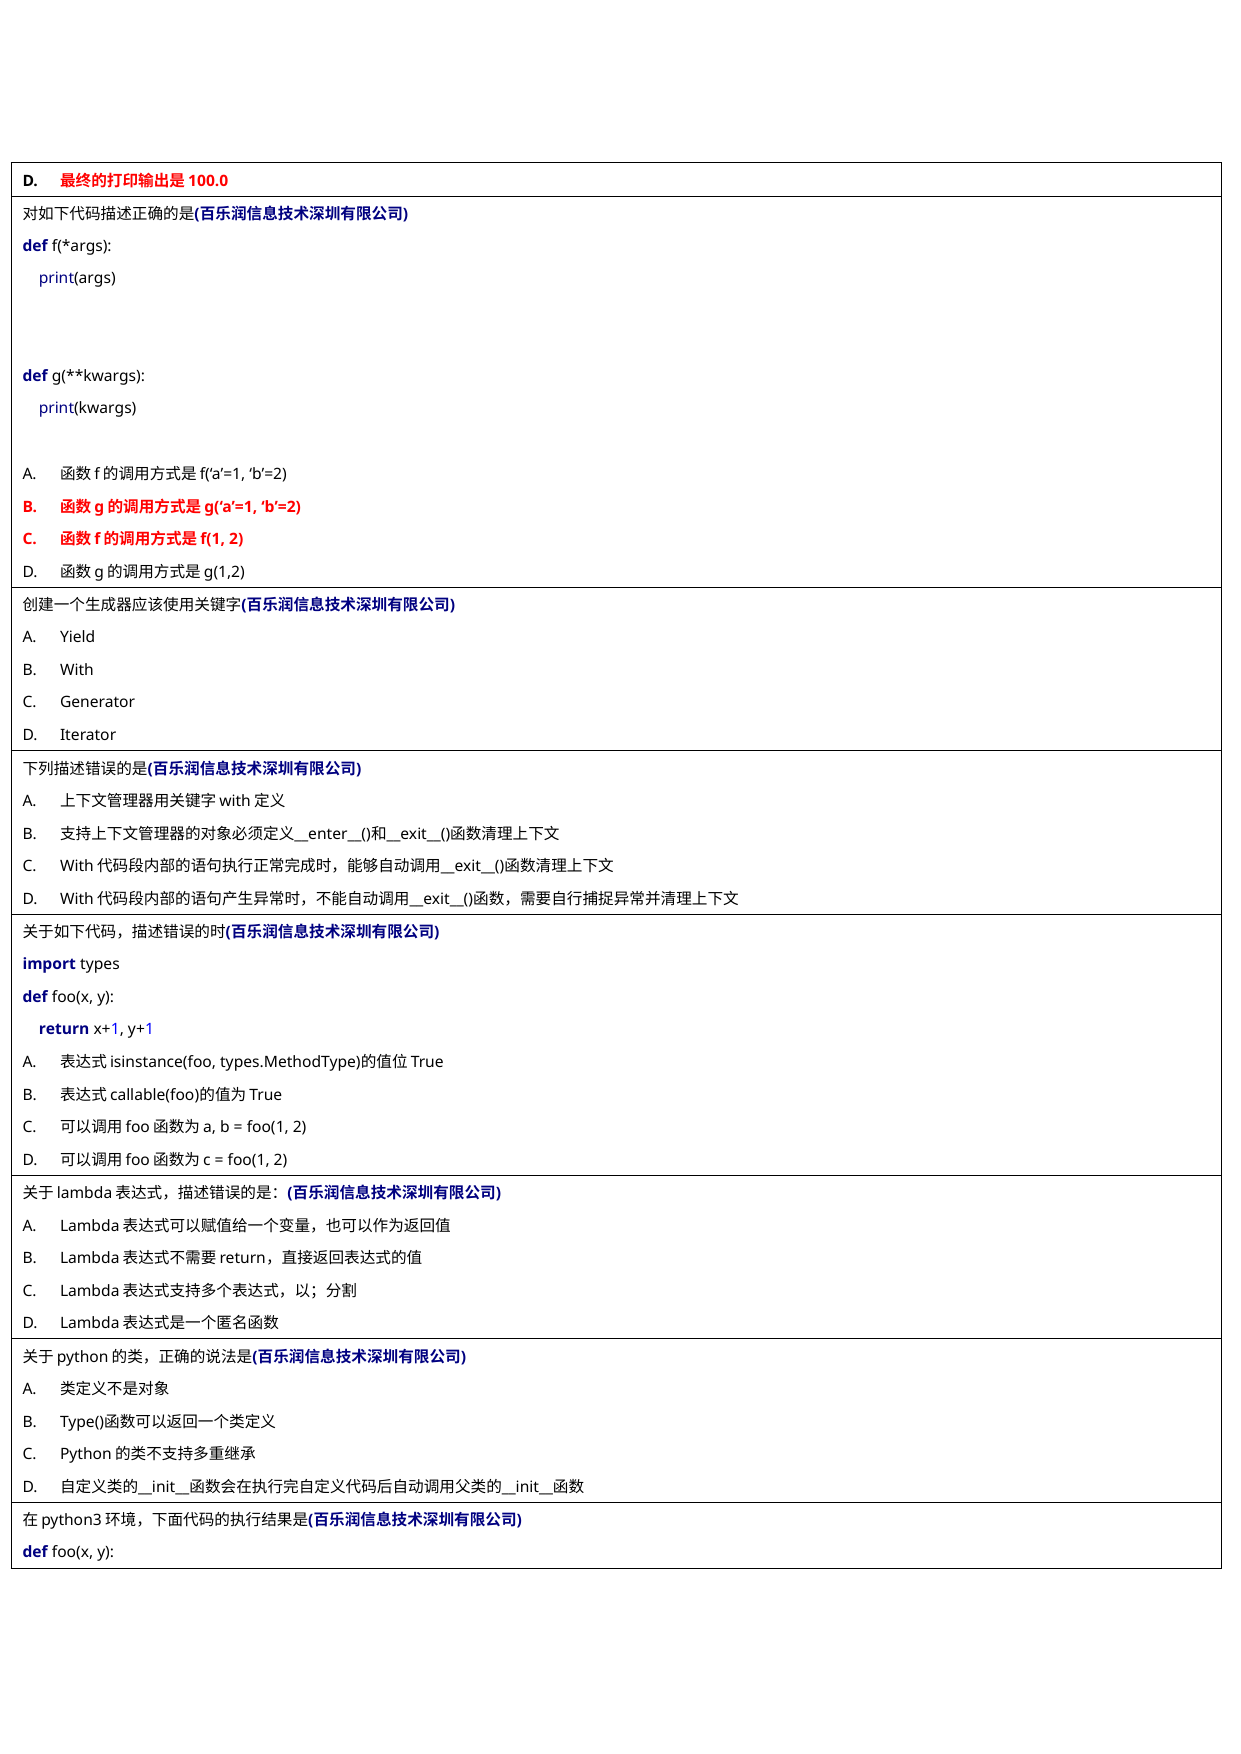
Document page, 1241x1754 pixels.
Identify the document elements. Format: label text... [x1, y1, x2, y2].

table_cell 关于python的类，正确的说法是(百乐润信息技术深圳有限公司) 类定义不是对象 Type()函数可以返回一个类定义 Python的类不支持多重继承 自定义类的__init__函数会在执行完自定义代码后自动调用父类的__init__函数 [12, 1339, 1221, 1502]
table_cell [12, 163, 1221, 196]
table_cell 对如下代码描述正确的是(百乐润信息技术深圳有限公司) def f(*args): print(args) def g(**kwargs): print(kwargs) 函数f的调用方式是f(‘a’=1, ‘b’=2) 函数g的调用方式是g(‘a’=1, ‘b’=2) 函数f的调用方式是f(1, 2) 函数g的调用方式是g(1,2) [12, 197, 1221, 587]
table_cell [12, 1503, 1221, 1568]
table_cell 下列描述错误的是(百乐润信息技术深圳有限公司) 上下文管理器用关键字with定义 支持上下文管理器的对象必须定义__enter__()和__exit__()函数清理上下文 With代码段内部的语句执行正常完成时，能够自动调用__exit__()函数清理上下文 With代码段内部的语句产生异常时，不能自动调用__exit__()函数，需要自行捕捉异常并清理上下文 [12, 751, 1221, 914]
table_cell 关于lambda表达式，描述错误的是：(百乐润信息技术深圳有限公司) Lambda表达式可以赋值给一个变量，也可以作为返回值 Lambda表达式不需要return，直接返回表达式的值 Lambda表达式支持多个表达式，以；分割 Lambda表达式是一个匿名函数 [12, 1176, 1221, 1338]
table_cell 关于如下代码，描述错误的时(百乐润信息技术深圳有限公司) import types def foo(x, y): return x+1, y+1 表达式isinstance(foo, types.MethodType)的值位True 表达式callable(foo)的值为True 可以调用foo函数为a, b = foo(1, 2) 可以调用foo函数为c = foo(1, 2) [12, 915, 1221, 1175]
table_cell 创建一个生成器应该使用关键字(百乐润信息技术深圳有限公司) Yield With Generator Iterator [12, 588, 1221, 750]
